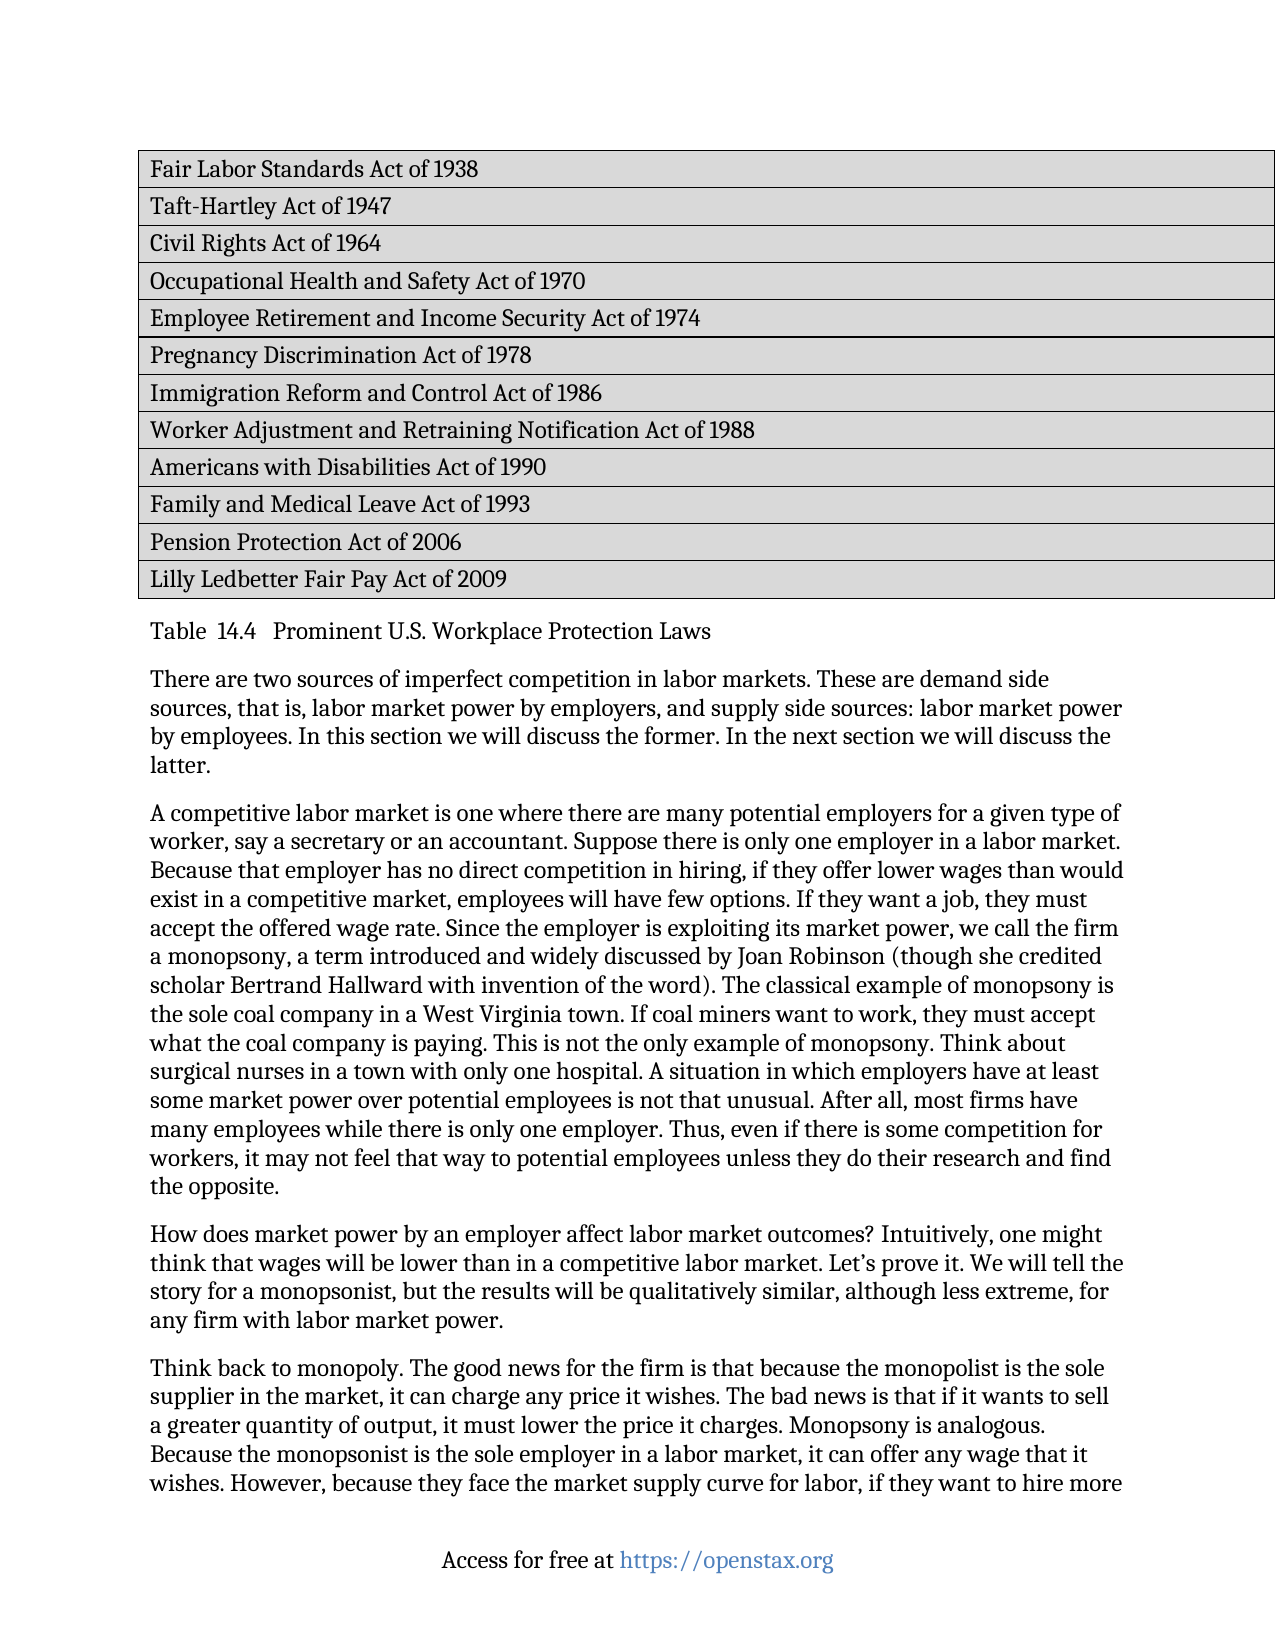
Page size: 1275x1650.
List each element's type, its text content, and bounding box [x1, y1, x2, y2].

text Table 14.4 Prominent U.S. Workplace Protection Laws [150, 617, 1125, 646]
table_cell Family and Medical Leave Act of 1993 [139, 487, 1274, 523]
text There are two sources of imperfect competition in labor markets. These are demand side sources, that is, labor market power by employers, and supply side sources: labor market power by employees. In this section we will discuss the former. In the next section we will discuss the latter. [150, 665, 1125, 780]
table_cell Civil Rights Act of 1964 [139, 226, 1274, 262]
table_cell Worker Adjustment and Retraining Notification Act of 1988 [139, 412, 1274, 448]
table_cell Pension Protection Act of 2006 [139, 524, 1274, 560]
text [150, 1353, 1125, 1497]
table_cell Fair Labor Standards Act of 1938 [139, 151, 1274, 187]
table_cell Taft-Hartley Act of 1947 [139, 188, 1274, 224]
table_cell Americans with Disabilities Act of 1990 [139, 449, 1274, 486]
table_cell Immigration Reform and Control Act of 1986 [139, 375, 1274, 411]
table_cell Lilly Ledbetter Fair Pay Act of 2009 [139, 561, 1274, 597]
table_cell Employee Retirement and Income Security Act of 1974 [139, 300, 1274, 336]
text A competitive labor market is one where there are many potential employers for a given type of worker, say a secretary or an accountant. Suppose there is only one employer in a labor market. Because that employer has no direct competition in hiring, if they offer lower wages than would exist in a competitive market, employees will have few options. If they want a job, they must accept the offered wage rate. Since the employer is exploiting its market power, we call the firm a monopsony, a term introduced and widely discussed by Joan Robinson (though she credited scholar Bertrand Hallward with invention of the word). The classical example of monopsony is the sole coal company in a West Virginia town. If coal miners want to work, they must accept what the coal company is paying. This is not the only example of monopsony. Think about surgical nurses in a town with only one hospital. A situation in which employers have at least some market power over potential employees is not that unusual. After all, most firms have many employees while there is only one employer. Thus, even if there is some competition for workers, it may not feel that way to potential employees unless they do their research and find the opposite. [150, 798, 1125, 1201]
table_cell Pregnancy Discrimination Act of 1978 [139, 338, 1274, 374]
text How does market power by an employer affect labor market outcomes? Intuitively, one might think that wages will be lower than in a competitive labor market. Let’s prove it. We will tell the story for a monopsonist, but the results will be qualitatively similar, although less extreme, for any firm with labor market power. [150, 1220, 1125, 1335]
table_cell Occupational Health and Safety Act of 1970 [139, 263, 1274, 299]
